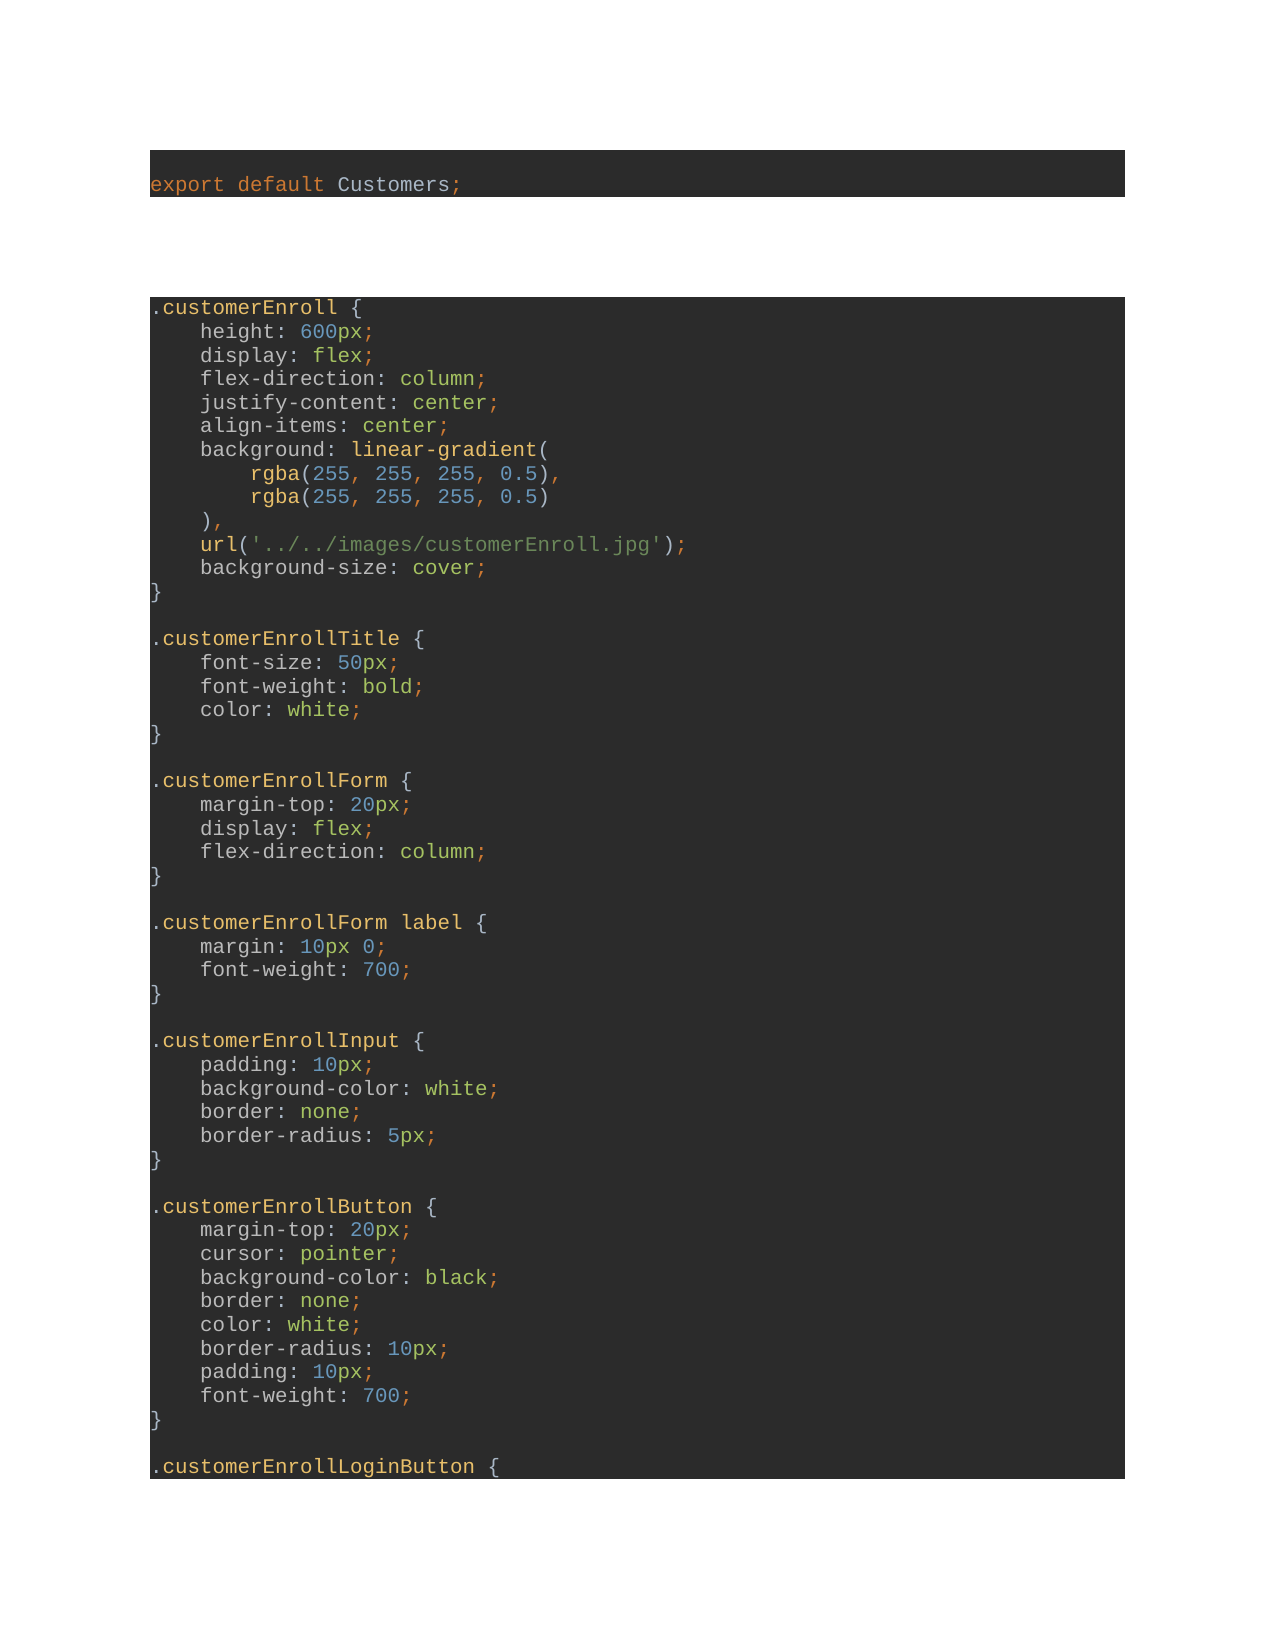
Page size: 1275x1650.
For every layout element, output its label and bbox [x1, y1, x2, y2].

text [150, 150, 1125, 197]
text [150, 297, 1125, 1479]
